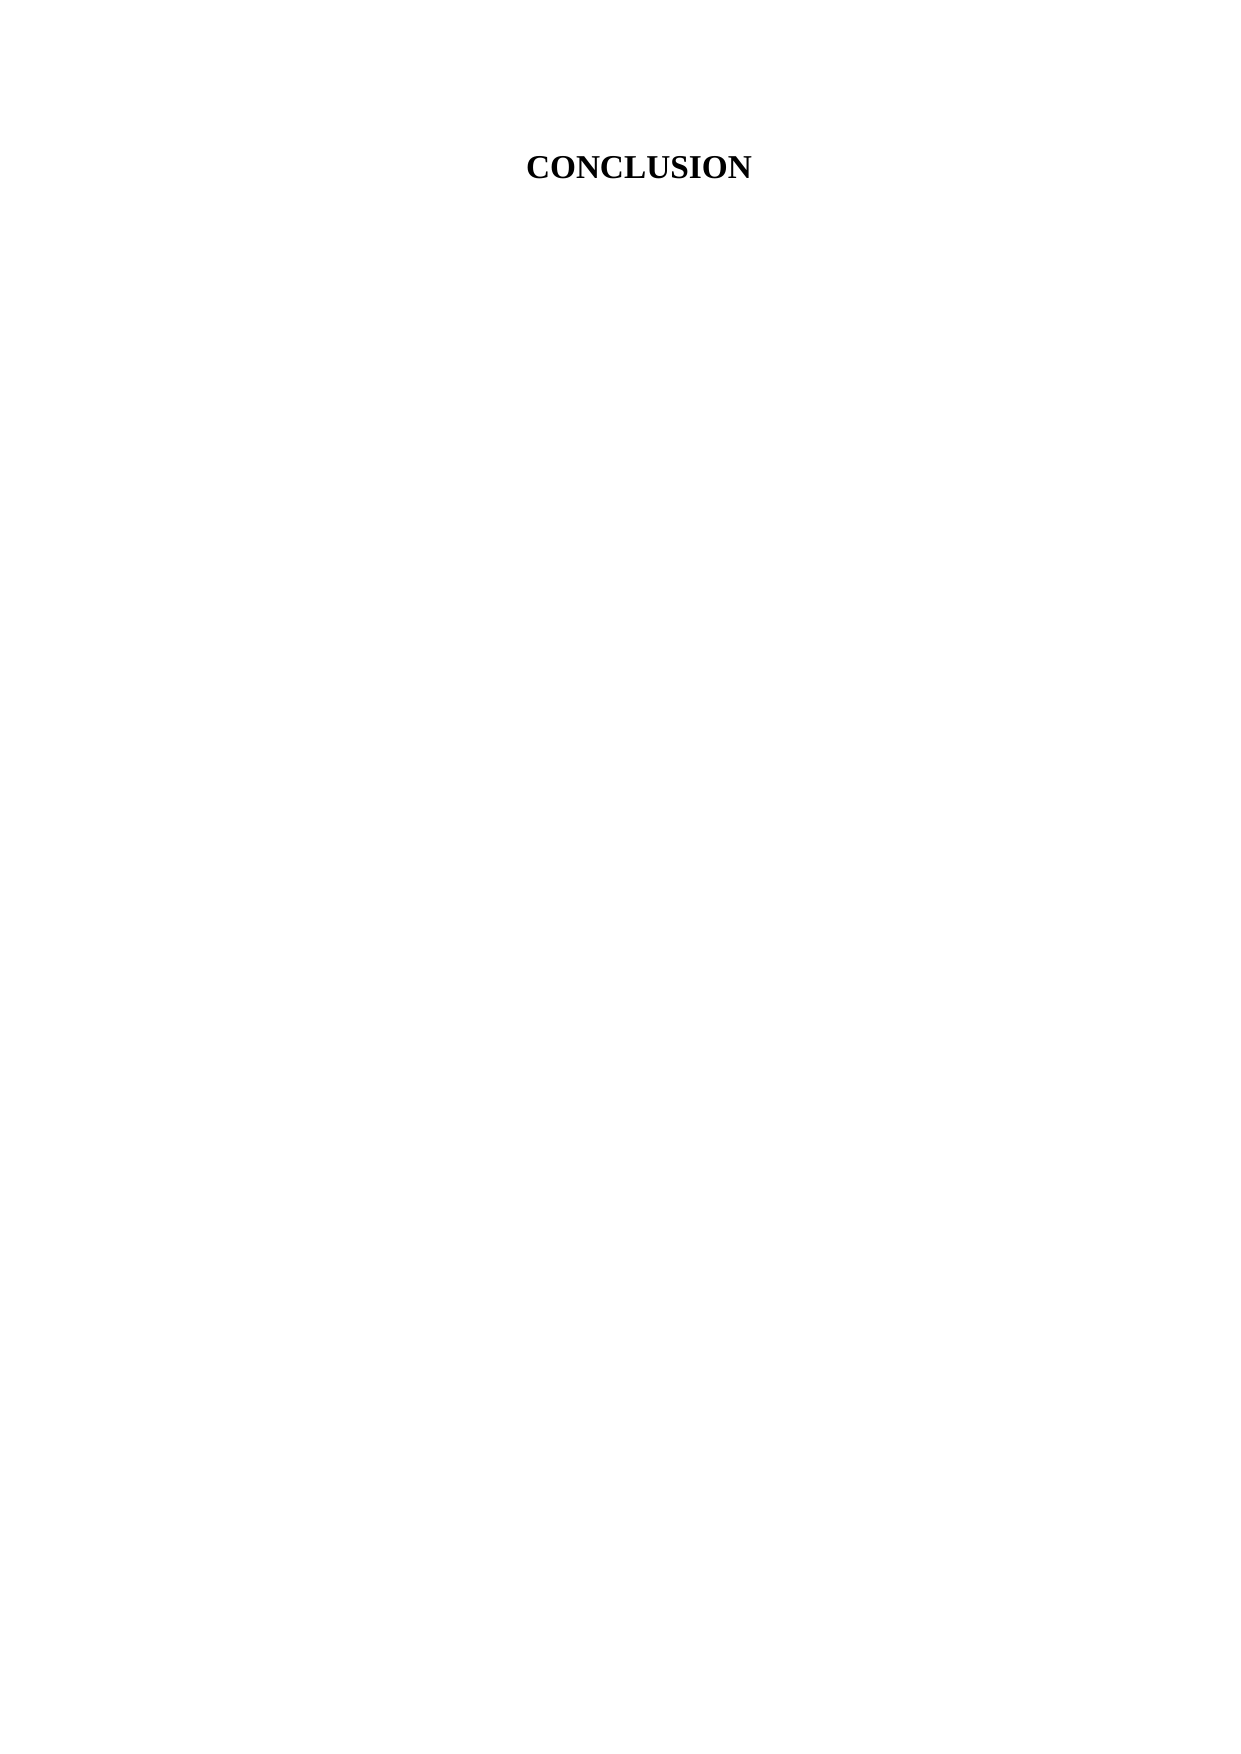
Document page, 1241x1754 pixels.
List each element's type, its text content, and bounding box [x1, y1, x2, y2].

list CONCLUSION [148, 148, 1093, 186]
